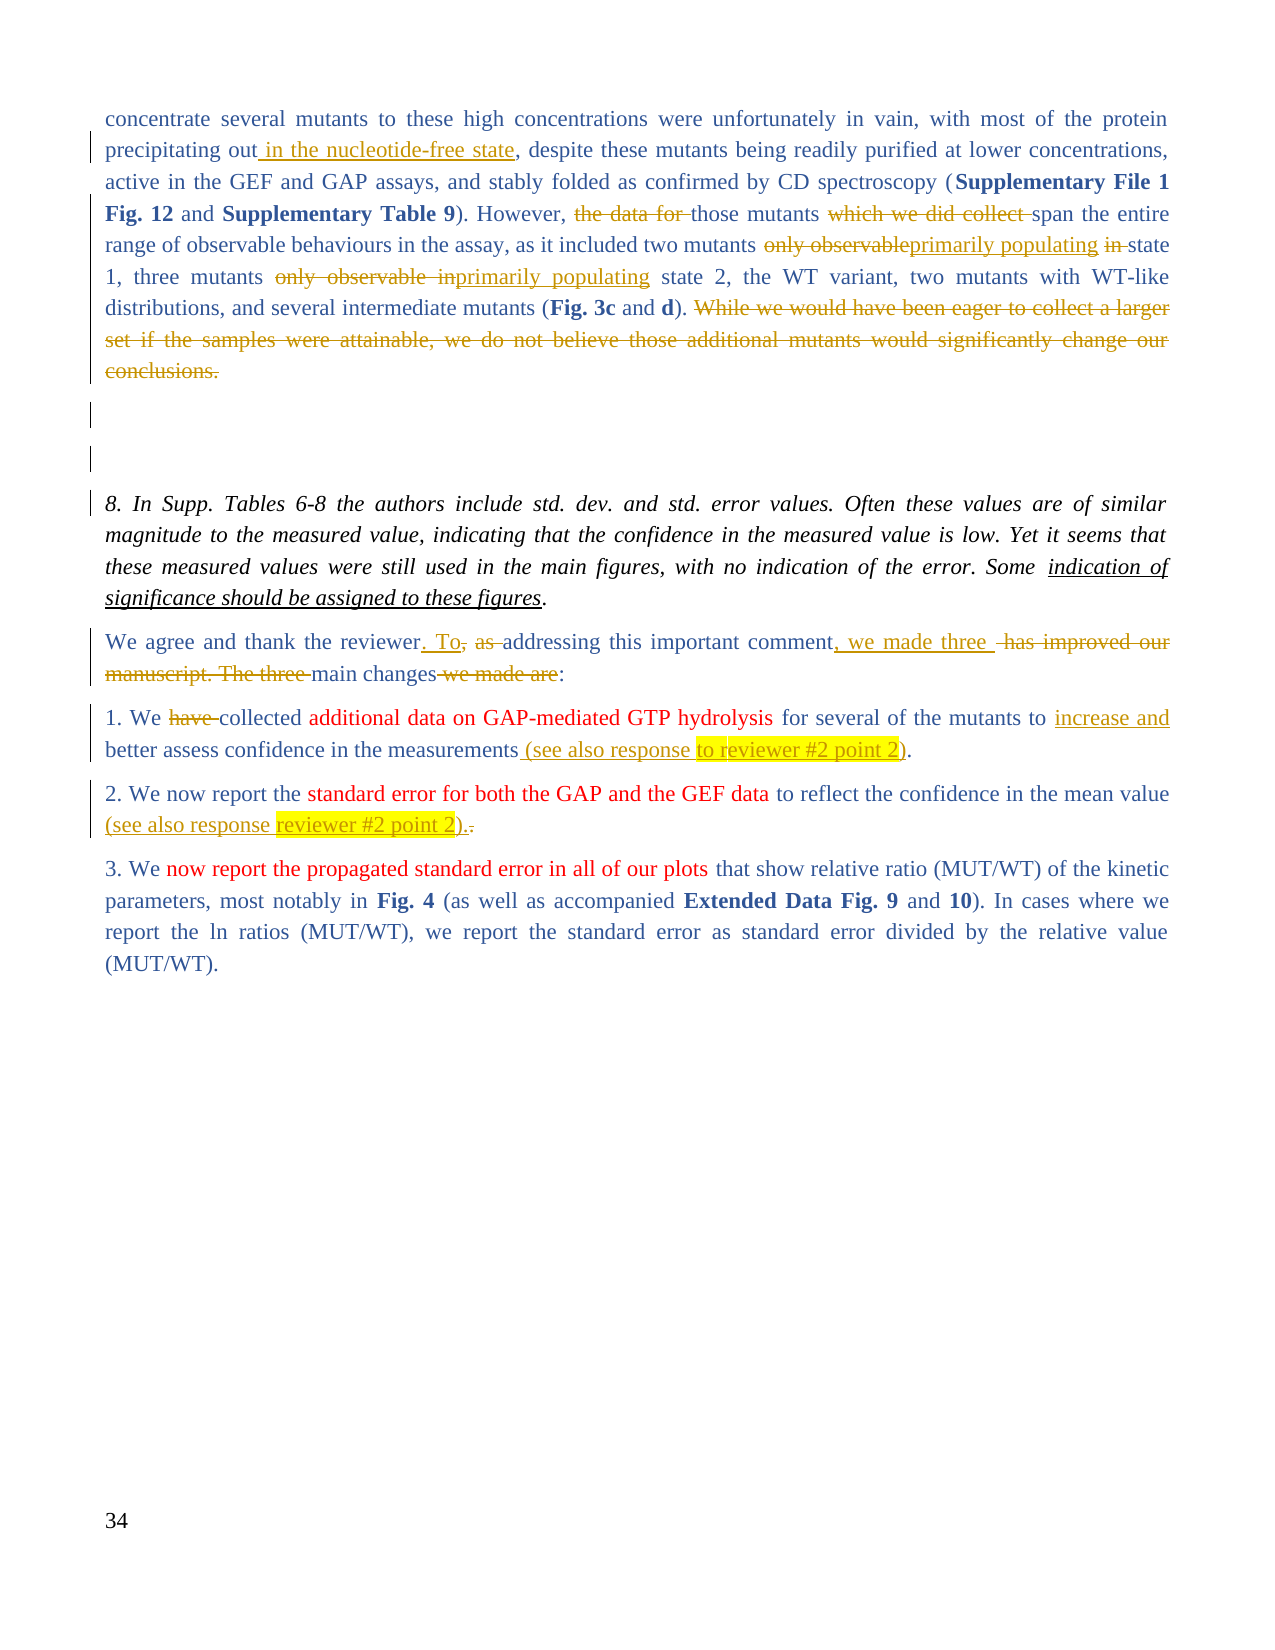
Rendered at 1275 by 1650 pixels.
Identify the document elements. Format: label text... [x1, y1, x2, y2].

text We agree and thank the reviewer addressing this important commentmain changes: [105, 628, 1170, 686]
text 3. We now report the propagated standard error in all of our plots that show relative ratio (MUT/WT) of the kinetic parameters, most notably in Fig. 4 (as well as accompanied Extended Data Fig. 9 and 10). In cases where we report the ln ratios (MUT/WT), we report the standard error as standard error divided by the relative value (MUT/WT). [105, 855, 1170, 976]
text 8. In Supp. Tables 6-8 the authors include std. dev. and std. error values. Often these values are of similar magnitude to the measured value, indicating that the confidence in the measured value is low. Yet it seems that these measured values were still used in the main figures, with no indication of the error. Some indication of significance should be assigned to these figures. [105, 559, 1170, 611]
text 2. We now report the standard error for both the GAP and the GEF data to reflect the confidence in the mean value [105, 780, 1170, 838]
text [105, 105, 1170, 384]
text 1. We collected additional data on GAP-mediated GTP hydrolysis for several of the mutants to better assess confidence in the measurements. [105, 704, 1170, 762]
text 8. In Supp. Tables 6-8 the authors include std. dev. and std. error values. Often these values are of similar magnitude to the measured value, indicating that the confidence in the measured value is low. Yet it seems that these measured values were still used in the main figures, with no indication of the error. Some indication of significance should be assigned to these figures. [105, 490, 1170, 558]
